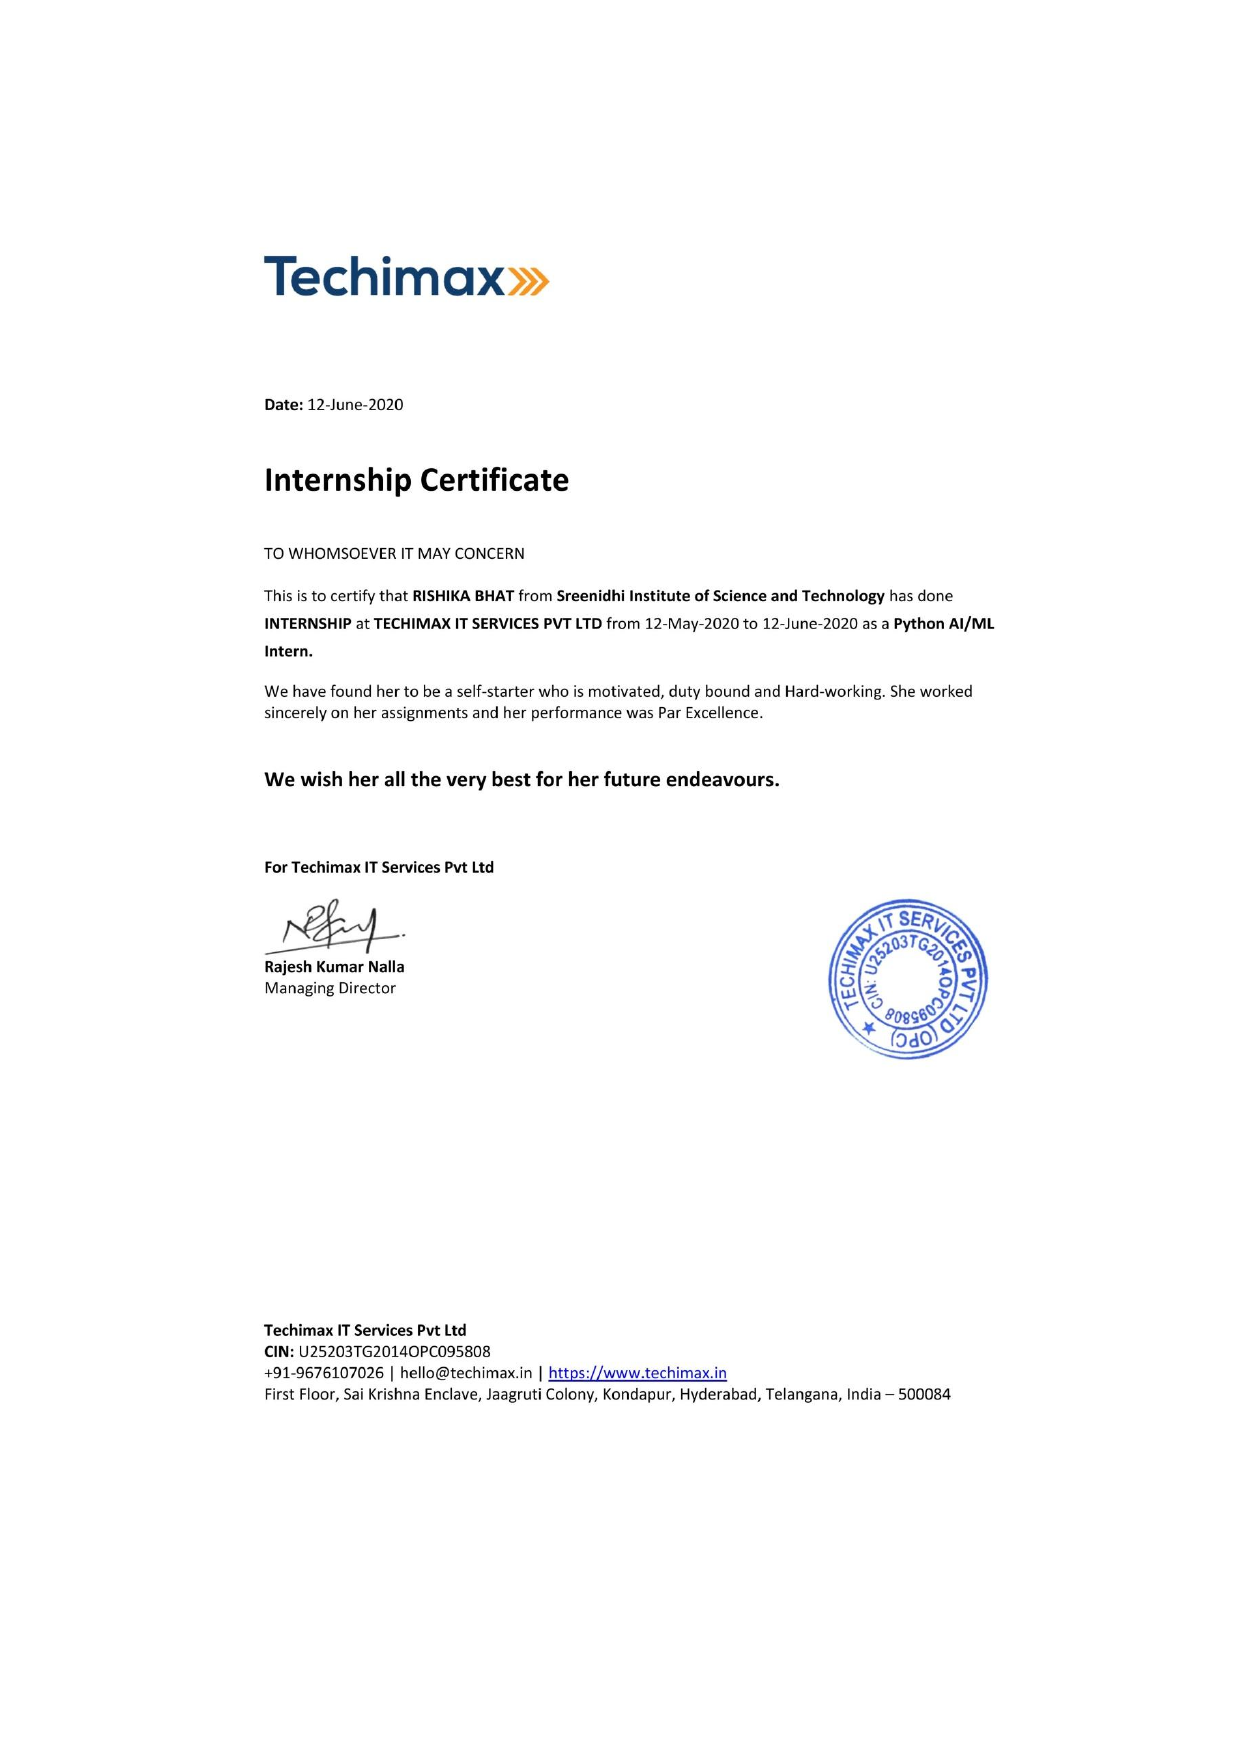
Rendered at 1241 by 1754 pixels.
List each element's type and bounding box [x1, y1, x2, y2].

picture [150, 150, 1091, 1481]
